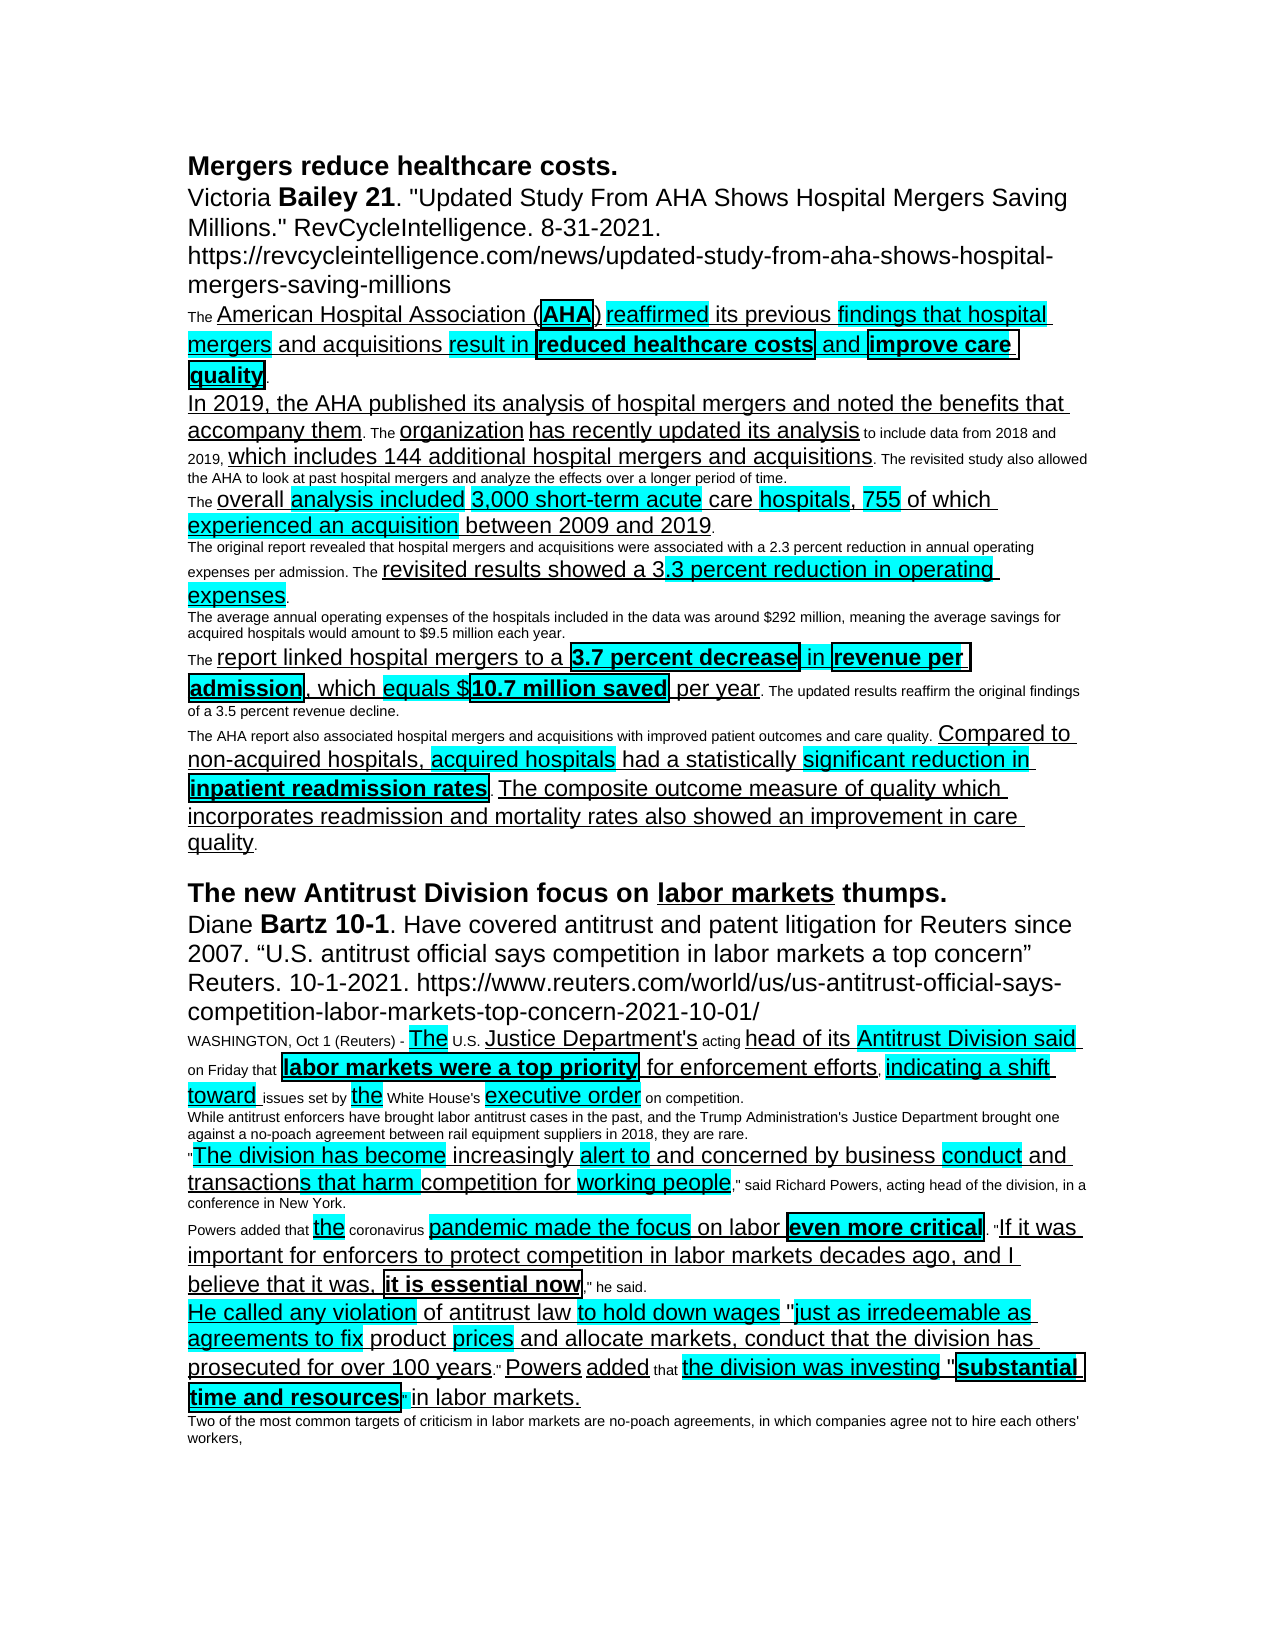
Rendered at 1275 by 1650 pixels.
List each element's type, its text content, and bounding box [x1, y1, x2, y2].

text WASHINGTON, Oct 1 (Reuters) - The U.S. Justice Department's acting head of its Antitrust Division said on Friday that labor markets were a top priority for enforcement efforts, indicating a shift toward issues set by the White House's executive order on competition. [448, 1025, 1087, 1108]
text The average annual operating expenses of the hospitals included in the data was around $292 million, meaning the average savings for acquired hospitals would amount to $9.5 million each year. [187, 608, 1087, 642]
text He called any violation of antitrust law to hold down wages "just as irredeemable as agreements to fix product prices and allocate markets, conduct that the division has prosecuted for over 100 years." Powers added that the division was investing "substantial time and resources" in labor markets. [187, 1299, 1087, 1413]
subtitle The new Antitrust Division focus on labor markets thumps. [187, 877, 1087, 908]
text Two of the most common targets of criticism in labor markets are no-poach agreements, in which companies agree not to hire each others' workers, [187, 1413, 1087, 1446]
text The original report revealed that hospital mergers and acquisitions were associated with a 2.3 percent reduction in annual operating expenses per admission. The revisited results showed a 3.3 percent reduction in operating expenses. [187, 539, 1087, 608]
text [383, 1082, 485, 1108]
text The report linked hospital mergers to a 3.7 percent decrease in revenue per admission, which equals $10.7 million saved per year. The updated results reaffirm the original findings of a 3.5 percent revenue decline. [187, 642, 1087, 720]
text "The division has become increasingly alert to and concerned by business conduct and transactions that harm competition for working people," said Richard Powers, acting head of the division, in a conference in New York. [187, 1142, 1087, 1212]
text The overall analysis included 3,000 short-term acute care hospitals, 755 of which experienced an acquisition between 2009 and 2019. [187, 486, 1087, 539]
text While antitrust enforcers have brought labor antitrust cases in the past, and the Trump Administration's Justice Department brought one against a no-poach agreement between rail equipment suppliers in 2018, they are rare. [187, 1108, 1087, 1142]
text The American Hospital Association (AHA) reaffirmed its previous findings that hospital mergers and acquisitions result in reduced healthcare costs and improve care quality. [187, 299, 1087, 390]
text Powers added that the coronavirus pandemic made the focus on labor even more critical. "If it was important for enforcers to protect competition in labor markets decades ago, and I believe that it was, it is essential now," he said. [187, 1212, 1087, 1299]
text In 2019, the AHA published its analysis of hospital mergers and noted the benefits that accompany them. The organization has recently updated its analysis to include data from 2018 and 2019, which includes 144 additional hospital mergers and acquisitions. The revisited study also allowed the AHA to look at past hospital mergers and analyze the effects over a longer period of time. [187, 390, 1087, 486]
text WASHINGTON, Oct 1 (Reuters) - The U.S. Justice Department's acting head of its Antitrust Division said on Friday that labor markets were a top priority for enforcement efforts, indicating a shift toward issues set by the White House's executive order on competition. [187, 1025, 409, 1108]
subtitle Mergers reduce healthcare costs. [187, 150, 1087, 181]
text Victoria Bailey 21. "Updated Study From AHA Shows Hospital Mergers Saving Millions." RevCycleIntelligence. 8-31-2021. https://revcycleintelligence.com/news/updated-study-from-aha-shows-hospital-mergers-saving-millions [187, 181, 1087, 299]
text The AHA report also associated hospital mergers and acquisitions with improved patient outcomes and care quality. Compared to non-acquired hospitals, acquired hospitals had a statistically significant reduction in inpatient readmission rates. The composite outcome measure of quality which incorporates readmission and mortality rates also showed an improvement in care quality. [187, 720, 1087, 856]
text Diane Bartz 10-1. Have covered antitrust and patent litigation for Reuters since 2007. “U.S. antitrust official says competition in labor markets a top concern” Reuters. 10-1-2021. https://www.reuters.com/world/us/us-antitrust-official-says-competition-labor-markets-top-concern-2021-10-01/ [187, 908, 1087, 1025]
